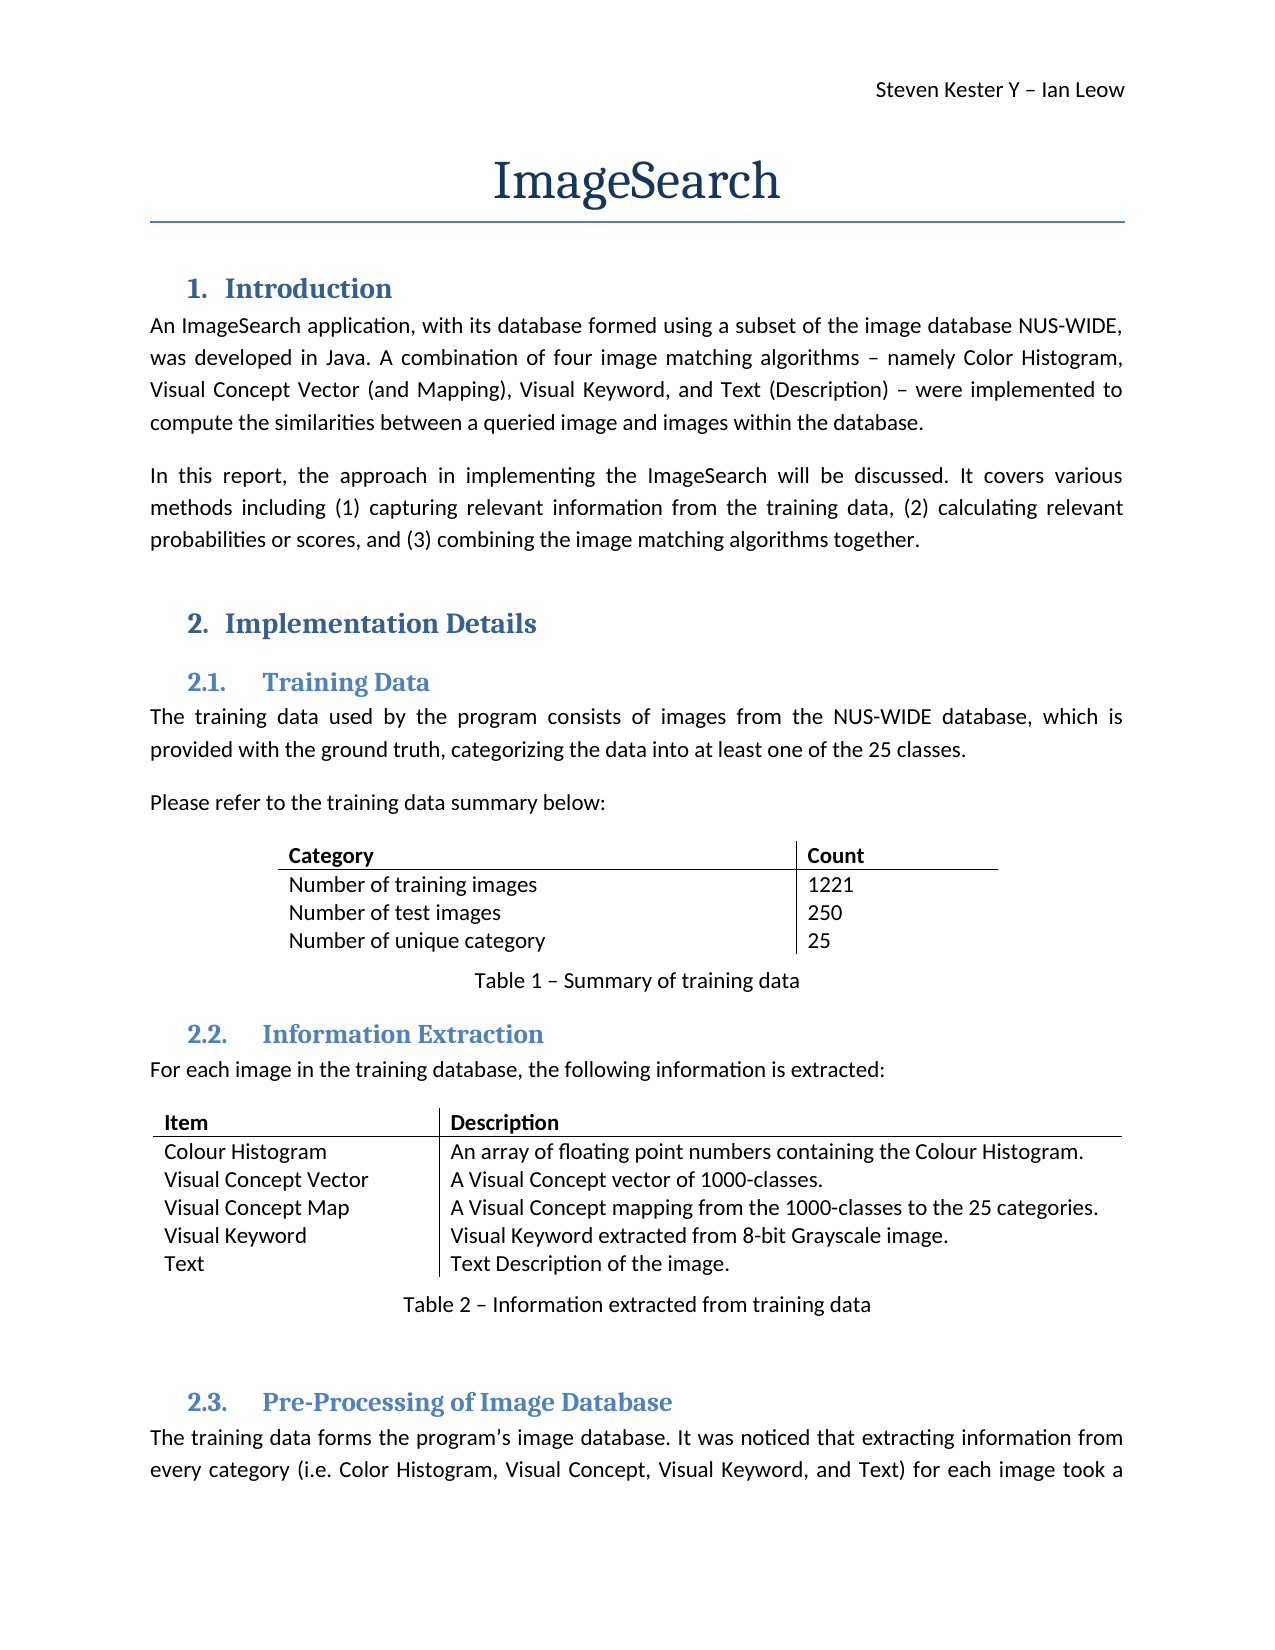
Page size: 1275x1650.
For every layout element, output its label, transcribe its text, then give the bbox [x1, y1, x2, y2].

subtitle Pre-Processing of Image Database [187, 1387, 1125, 1419]
table_cell Text [153, 1249, 439, 1277]
text Table 1 – Summary of training data [150, 966, 1125, 994]
table_header Category [278, 841, 796, 869]
table_cell 25 [797, 926, 997, 954]
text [150, 1423, 1125, 1483]
table_cell Number of test images [278, 898, 796, 926]
table_header Description [440, 1108, 1122, 1136]
table_cell Number of training images [278, 870, 796, 898]
table_cell A Visual Concept mapping from the 1000-classes to the 25 categories. [440, 1193, 1122, 1221]
table_cell 250 [797, 898, 997, 926]
table_cell Visual Keyword [153, 1221, 439, 1249]
table_cell Number of unique category [278, 926, 796, 954]
table_cell Visual Concept Map [153, 1193, 439, 1221]
table_cell 1221 [797, 870, 997, 898]
table_cell Colour Histogram [153, 1137, 439, 1165]
table_header Item [153, 1108, 439, 1136]
table_cell Visual Keyword extracted from 8-bit Grayscale image. [440, 1221, 1122, 1249]
subtitle Training Data [187, 667, 1125, 698]
text In this report, the approach in implementing the ImageSearch will be discussed. It covers various methods including (1) capturing relevant information from the training data, (2) calculating relevant probabilities or scores, and (3) combining the image matching algorithms together. [150, 461, 1125, 553]
table_cell An array of floating point numbers containing the Colour Histogram. [440, 1137, 1122, 1165]
title ImageSearch [150, 150, 1125, 221]
subtitle Information Extraction [187, 1019, 1125, 1051]
text Table 2 – Information extracted from training data [150, 1290, 1125, 1318]
text For each image in the training database, the following information is extracted: [150, 1055, 1125, 1083]
text An ImageSearch application, with its database formed using a subset of the image database NUS-WIDE, was developed in Java. A combination of four image matching algorithms – namely Color Histogram, Visual Concept Vector (and Mapping), Visual Keyword, and Text (Description) – were implemented to compute the similarities between a queried image and images within the database. [150, 311, 1125, 436]
table_cell Visual Concept Vector [153, 1165, 439, 1193]
table_cell Text Description of the image. [440, 1249, 1122, 1277]
table_header Count [797, 841, 997, 869]
table_cell A Visual Concept vector of 1000-classes. [440, 1165, 1122, 1193]
subtitle Introduction [187, 273, 1125, 306]
subtitle Implementation Details [187, 607, 1125, 641]
text Please refer to the training data summary below: [150, 788, 1125, 816]
text The training data used by the program consists of images from the NUS-WIDE database, which is provided with the ground truth, categorizing the data into at least one of the 25 classes. [150, 702, 1125, 763]
